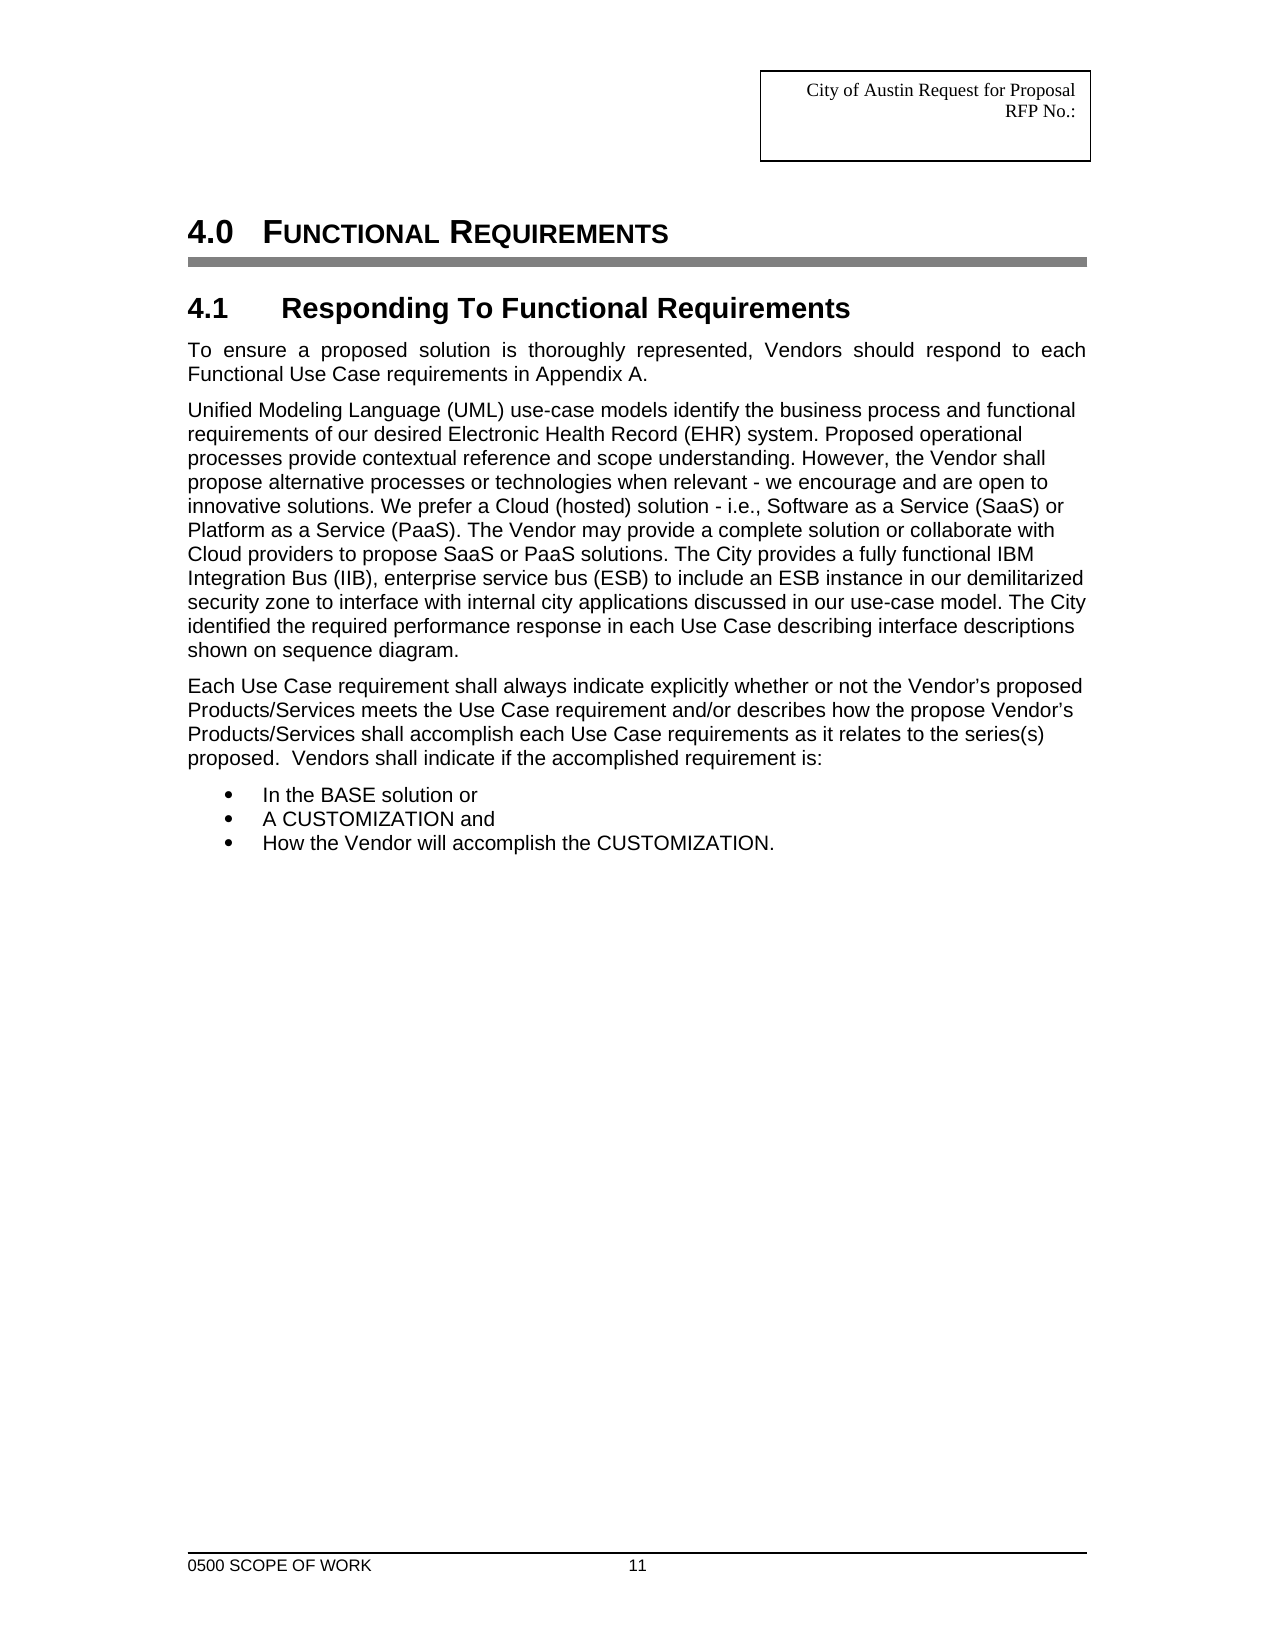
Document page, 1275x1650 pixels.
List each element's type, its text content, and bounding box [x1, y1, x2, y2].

text To ensure a proposed solution is thoroughly represented, Vendors should respond to each Functional Use Case requirements in Appendix A. [187, 338, 1087, 386]
list How the Vendor will accomplish the CUSTOMIZATION. [225, 831, 1087, 854]
list In the BASE solution or [225, 782, 1087, 806]
text Unified Modeling Language (UML) use-case models identify the business process and functional requirements of our desired Electronic Health Record (EHR) system. Proposed operational processes provide contextual reference and scope understanding. However, the Vendor shall propose alternative processes or technologies when relevant - we encourage and are open to innovative solutions. We prefer a Cloud (hosted) solution - i.e., Software as a Service (SaaS) or Platform as a Service (PaaS). The Vendor may provide a complete solution or collaborate with Cloud providers to propose SaaS or PaaS solutions. The City provides a fully functional IBM Integration Bus (IIB), enterprise service bus (ESB) to include an ESB instance in our demilitarized security zone to interface with internal city applications discussed in our use-case model. The City identified the required performance response in each Use Case describing interface descriptions shown on sequence diagram. [187, 398, 1087, 662]
subtitle Responding To Functional Requirements [187, 292, 1087, 325]
list A CUSTOMIZATION and [225, 806, 1087, 831]
text Each Use Case requirement shall always indicate explicitly whether or not the Vendor’s proposed Products/Services meets the Use Case requirement and/or describes how the propose Vendor’s Products/Services shall accomplish each Use Case requirements as it relates to the series(s) proposed. Vendors shall indicate if the accomplished requirement is: [187, 674, 1087, 770]
subtitle Functional Requirements [187, 212, 1087, 267]
